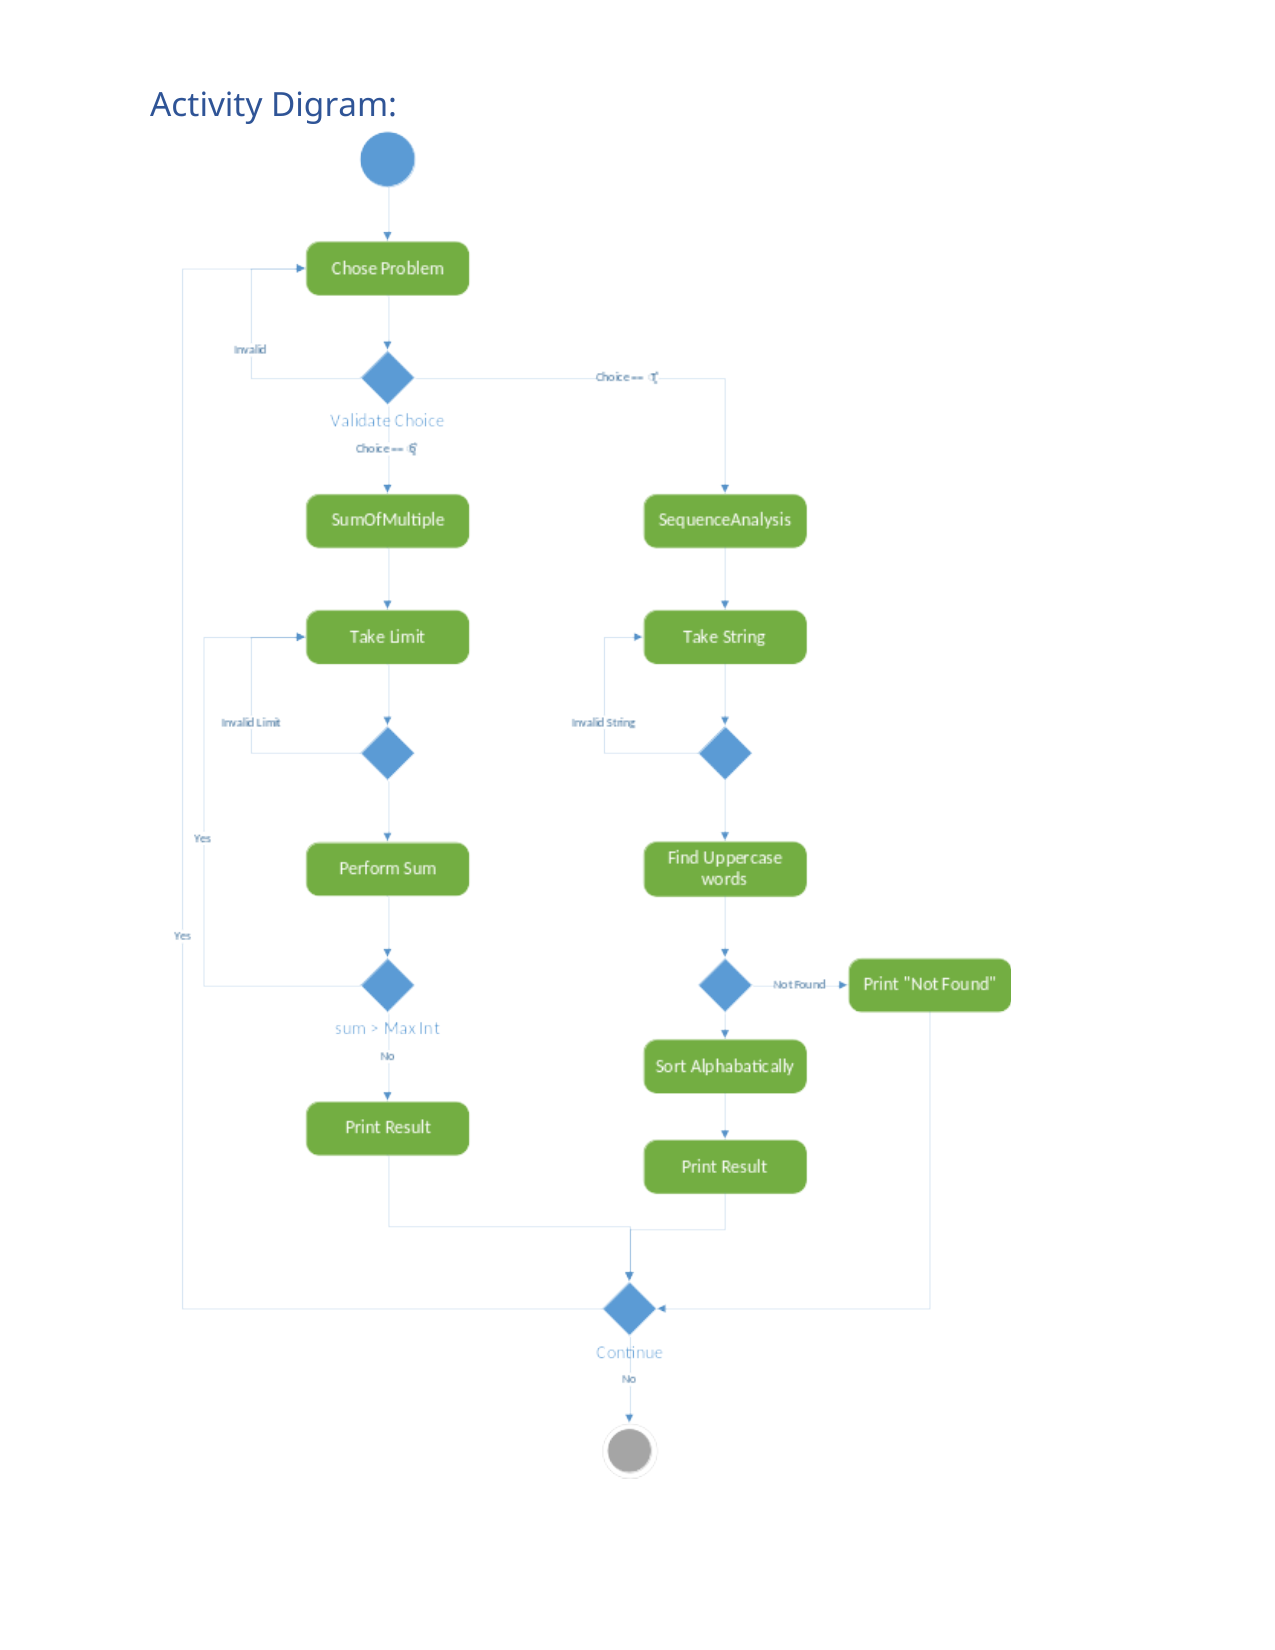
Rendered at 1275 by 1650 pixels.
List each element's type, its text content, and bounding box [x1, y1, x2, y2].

subtitle Activity Digram: [150, 81, 1125, 127]
